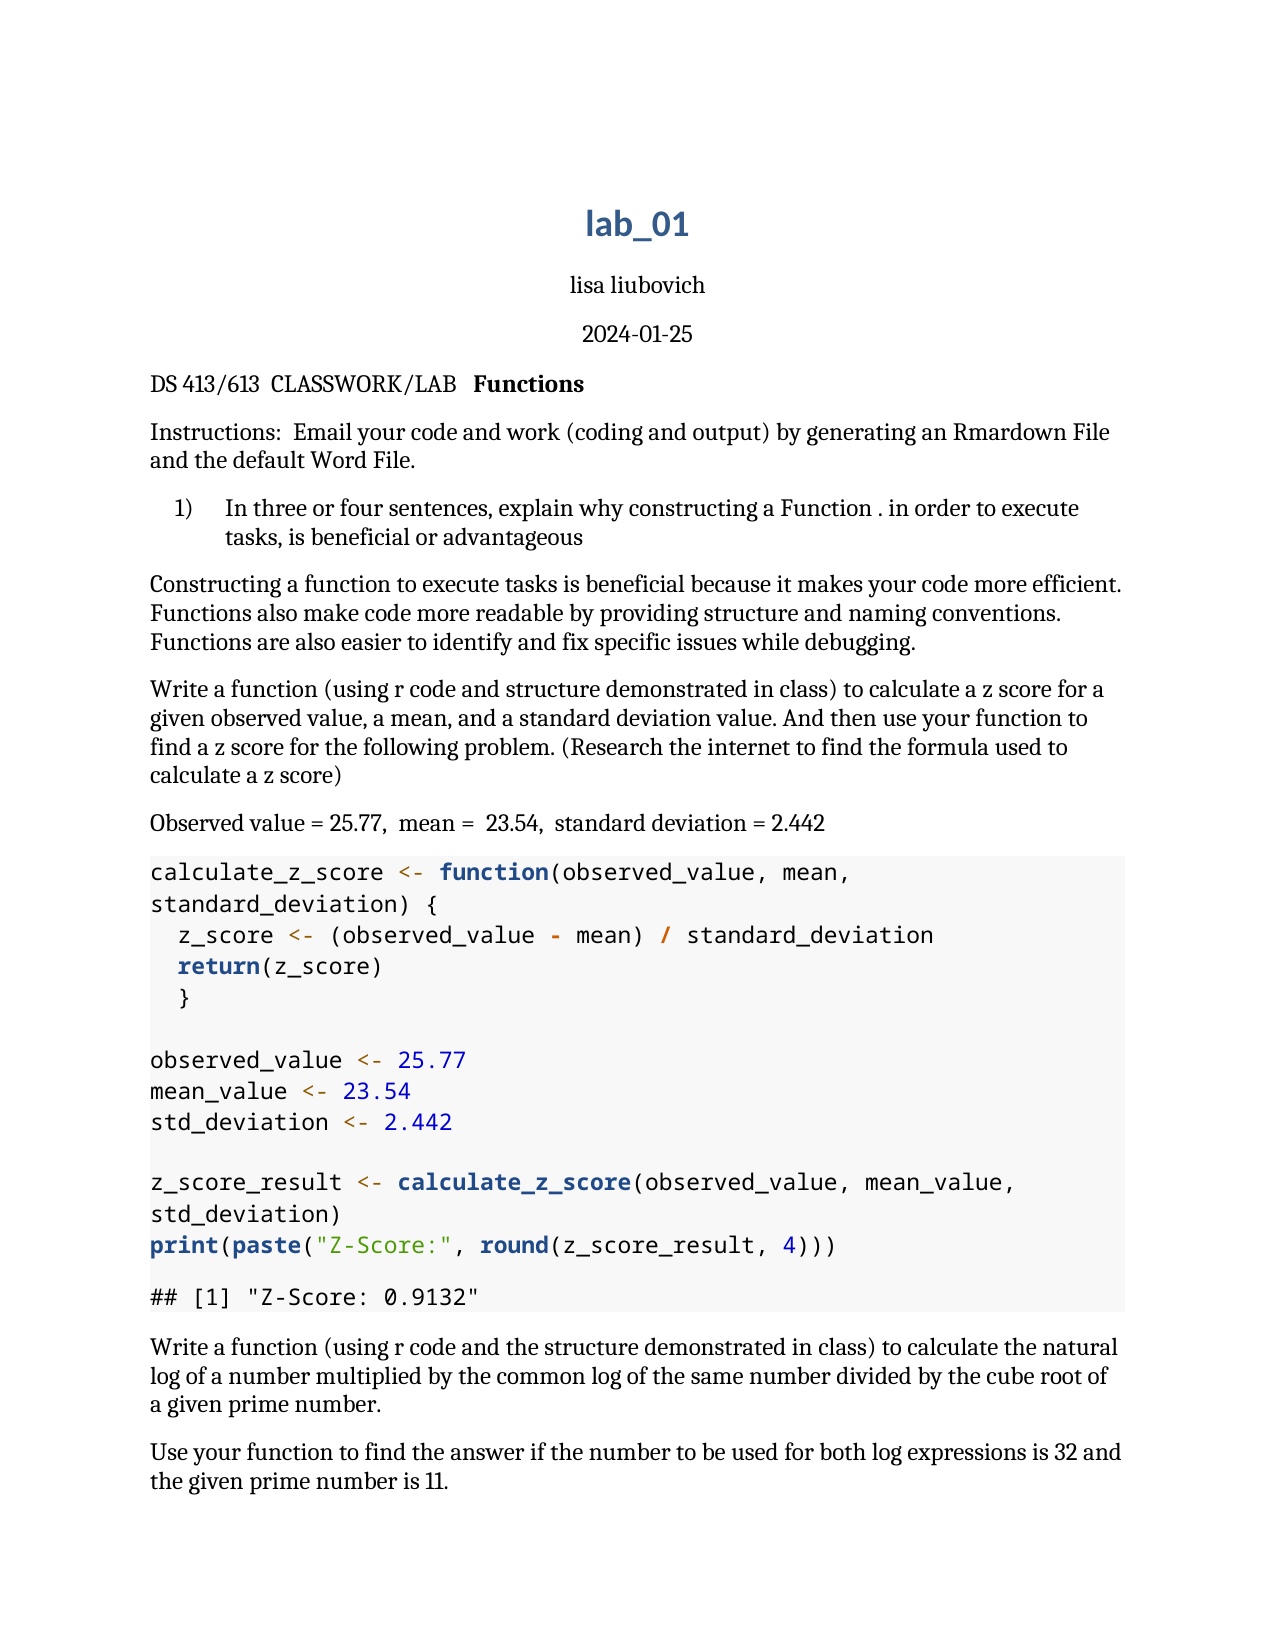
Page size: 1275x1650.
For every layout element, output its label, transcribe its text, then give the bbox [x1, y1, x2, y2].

text Instructions: Email your code and work (coding and output) by generating an Rmardown File and the default Word File. [150, 417, 1125, 475]
text Write a function (using r code and the structure demonstrated in class) to calculate the natural log of a number multiplied by the common log of the same number divided by the cube root of a given prime number. [150, 1333, 1125, 1419]
text 2024-01-25 [150, 320, 1125, 349]
text Constructing a function to execute tasks is beneficial because it makes your code more efficient. Functions also make code more readable by providing structure and naming conventions. Functions are also easier to identify and fix specific issues while debugging. [150, 570, 1125, 656]
title lab_01 [150, 200, 1125, 246]
list In three or four sentences, explain why constructing a Function . in order to execute tasks, is beneficial or advantageous [175, 494, 1125, 551]
text Use your function to find the answer if the number to be used for both log expressions is 32 and the given prime number is 11. [150, 1438, 1125, 1495]
text calculate_z_score <- function(observed_value, mean, standard_deviation) { z_score <- (observed_value - mean) / standard_deviation return(z_score) } observed_value <- 25.77 mean_value <- 23.54 std_deviation <- 2.442 z_score_result <- calculate_z_score(observed_value, mean_value, std_deviation) print(paste("Z-Score:", round(z_score_result, 4))) [150, 856, 1125, 1260]
text DS 413/613 CLASSWORK/LAB Functions [150, 370, 1125, 399]
text Write a function (using r code and structure demonstrated in class) to calculate a z score for a given observed value, a mean, and a standard deviation value. And then use your function to find a z score for the following problem. (Research the internet to find the formula used to calculate a z score) [150, 675, 1125, 790]
text lisa liubovich [150, 271, 1125, 299]
text Observed value = 25.77, mean = 23.54, standard deviation = 2.442 [150, 809, 1125, 837]
text ## [1] "Z-Score: 0.9132" [150, 1281, 1125, 1312]
